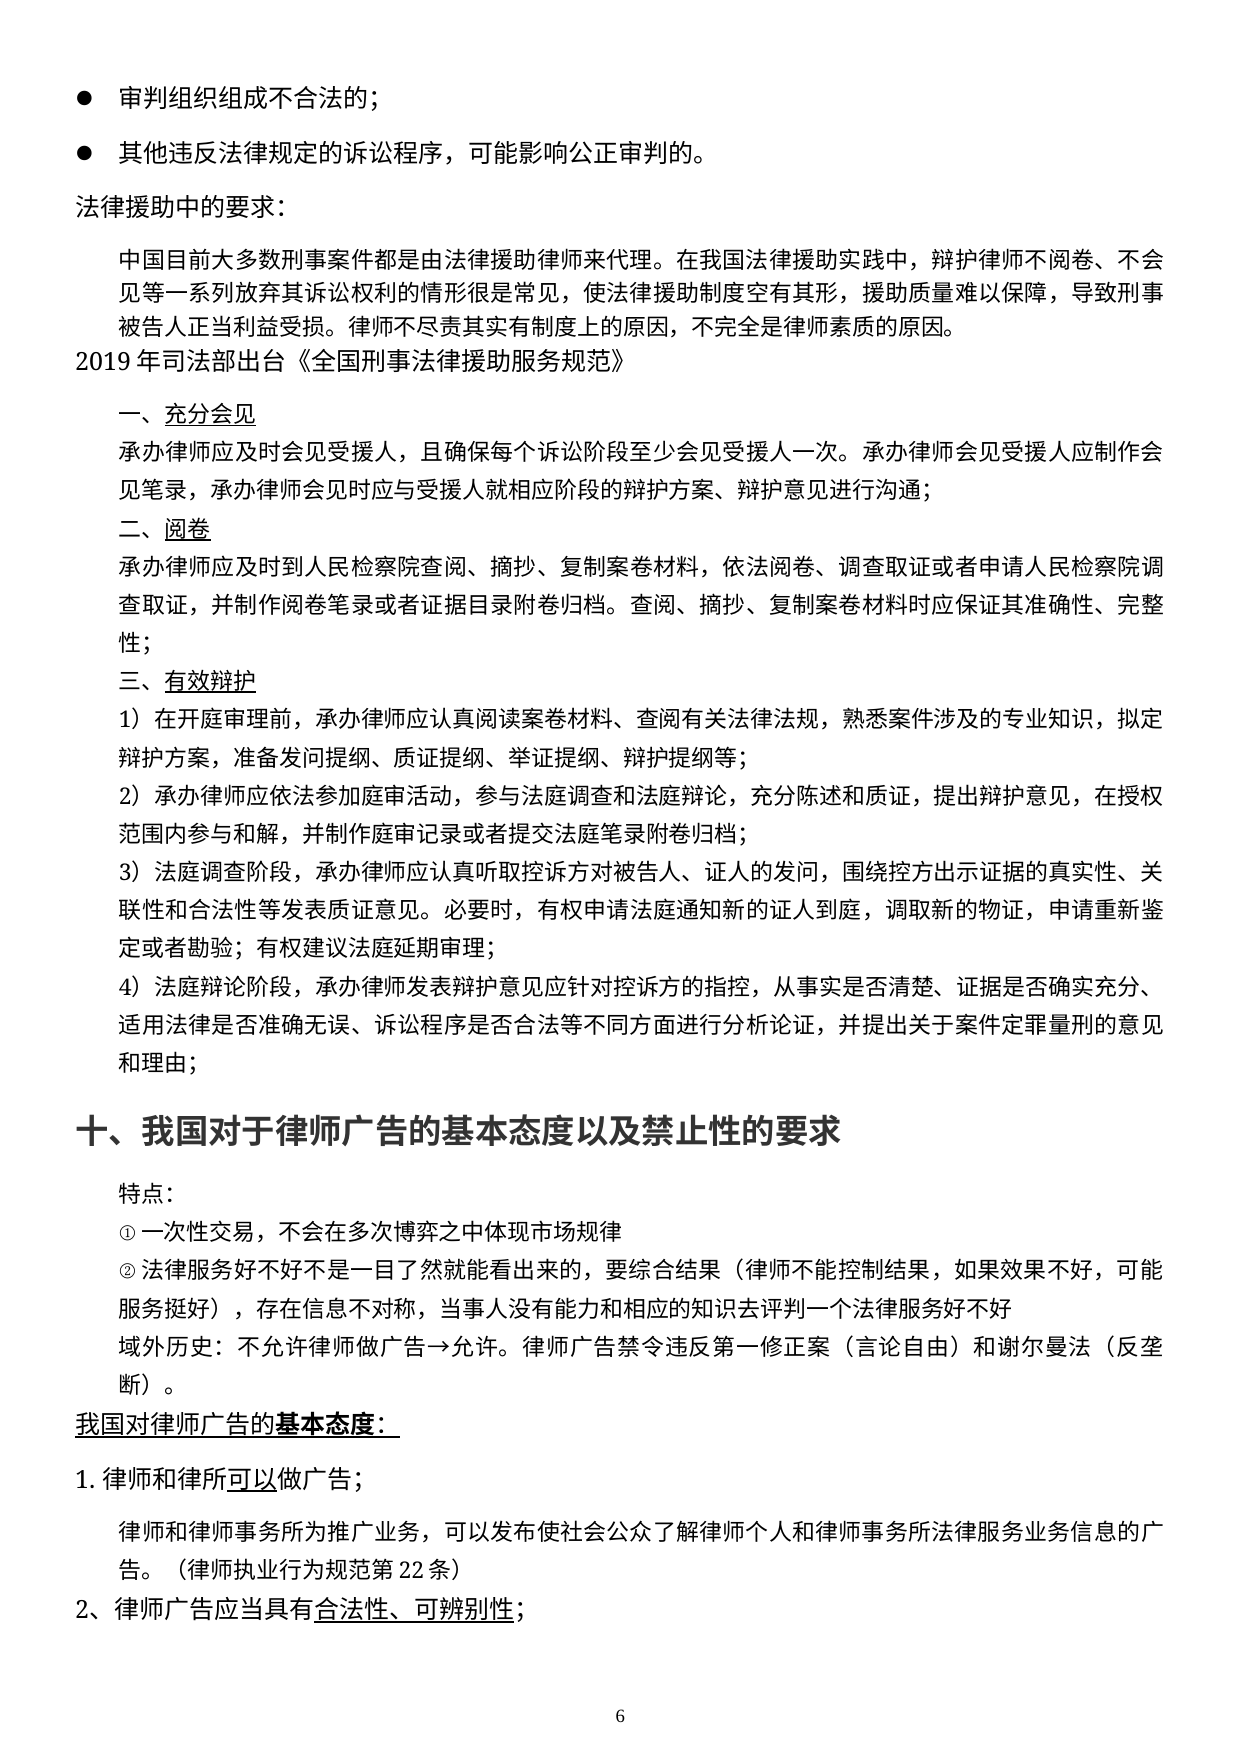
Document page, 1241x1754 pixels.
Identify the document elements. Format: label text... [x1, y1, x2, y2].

text 我国对律师广告的基本态度： [75, 1405, 1165, 1441]
text 一、充分会见 [119, 396, 1165, 429]
text 承办律师应及时会见受援人，且确保每个诉讼阶段至少会见受援人一次。承办律师会见受援人应制作会见笔录，承办律师会见时应与受援人就相应阶段的辩护方案、辩护意见进行沟通； [119, 434, 1165, 506]
text 法律援助中的要求： [75, 188, 1165, 224]
text 1）在开庭审理前，承办律师应认真阅读案卷材料、查阅有关法律法规，熟悉案件涉及的专业知识，拟定辩护方案，准备发问提纲、质证提纲、举证提纲、辩护提纲等； [119, 701, 1165, 773]
text 2019年司法部出台《全国刑事法律援助服务规范》 [75, 342, 1165, 378]
text 域外历史：不允许律师做广告→允许。律师广告禁令违反第一修正案（言论自由）和谢尔曼法（反垄断）。 [119, 1328, 1165, 1400]
text 2、律师广告应当具有合法性、可辨别性； [75, 1590, 1165, 1626]
text 二、阅卷 [119, 511, 1165, 544]
text 律师和律师事务所为推广业务，可以发布使社会公众了解律师个人和律师事务所法律服务业务信息的广告。（律师执业行为规范第22条） [119, 1513, 1165, 1585]
text 特点： [119, 1176, 1165, 1209]
text 3）法庭调查阶段，承办律师应认真听取控诉方对被告人、证人的发问，围绕控方出示证据的真实性、关联性和合法性等发表质证意见。必要时，有权申请法庭通知新的证人到庭，调取新的物证，申请重新鉴定或者勘验；有权建议法庭延期审理； [119, 854, 1165, 963]
text 2）承办律师应依法参加庭审活动，参与法庭调查和法庭辩论，充分陈述和质证，提出辩护意见，在授权范围内参与和解，并制作庭审记录或者提交法庭笔录附卷归档； [119, 777, 1165, 849]
list 审判组织组成不合法的； [75, 79, 1165, 115]
subtitle 十、我国对于律师广告的基本态度以及禁止性的要求 [75, 1095, 1165, 1163]
text 承办律师应及时到人民检察院查阅、摘抄、复制案卷材料，依法阅卷、调查取证或者申请人民检察院调查取证，并制作阅卷笔录或者证据目录附卷归档。查阅、摘抄、复制案卷材料时应保证其准确性、完整性； [119, 549, 1165, 658]
text ②法律服务好不好不是一目了然就能看出来的，要综合结果（律师不能控制结果，如果效果不好，可能服务挺好），存在信息不对称，当事人没有能力和相应的知识去评判一个法律服务好不好 [119, 1252, 1165, 1324]
text 中国目前大多数刑事案件都是由法律援助律师来代理。在我国法律援助实践中，辩护律师不阅卷、不会见等一系列放弃其诉讼权利的情形很是常见，使法律援助制度空有其形，援助质量难以保障，导致刑事被告人正当利益受损。律师不尽责其实有制度上的原因，不完全是律师素质的原因。 [119, 242, 1165, 342]
text 4）法庭辩论阶段，承办律师发表辩护意见应针对控诉方的指控，从事实是否清楚、证据是否确实充分、适用法律是否准确无误、诉讼程序是否合法等不同方面进行分析论证，并提出关于案件定罪量刑的意见和理由； [119, 968, 1165, 1078]
text 1. 律师和律所可以做广告； [75, 1459, 1165, 1495]
text ①一次性交易，不会在多次博弈之中体现市场规律 [119, 1214, 1165, 1247]
list 其他违反法律规定的诉讼程序，可能影响公正审判的。 [75, 133, 1165, 169]
text 三、有效辩护 [119, 663, 1165, 696]
